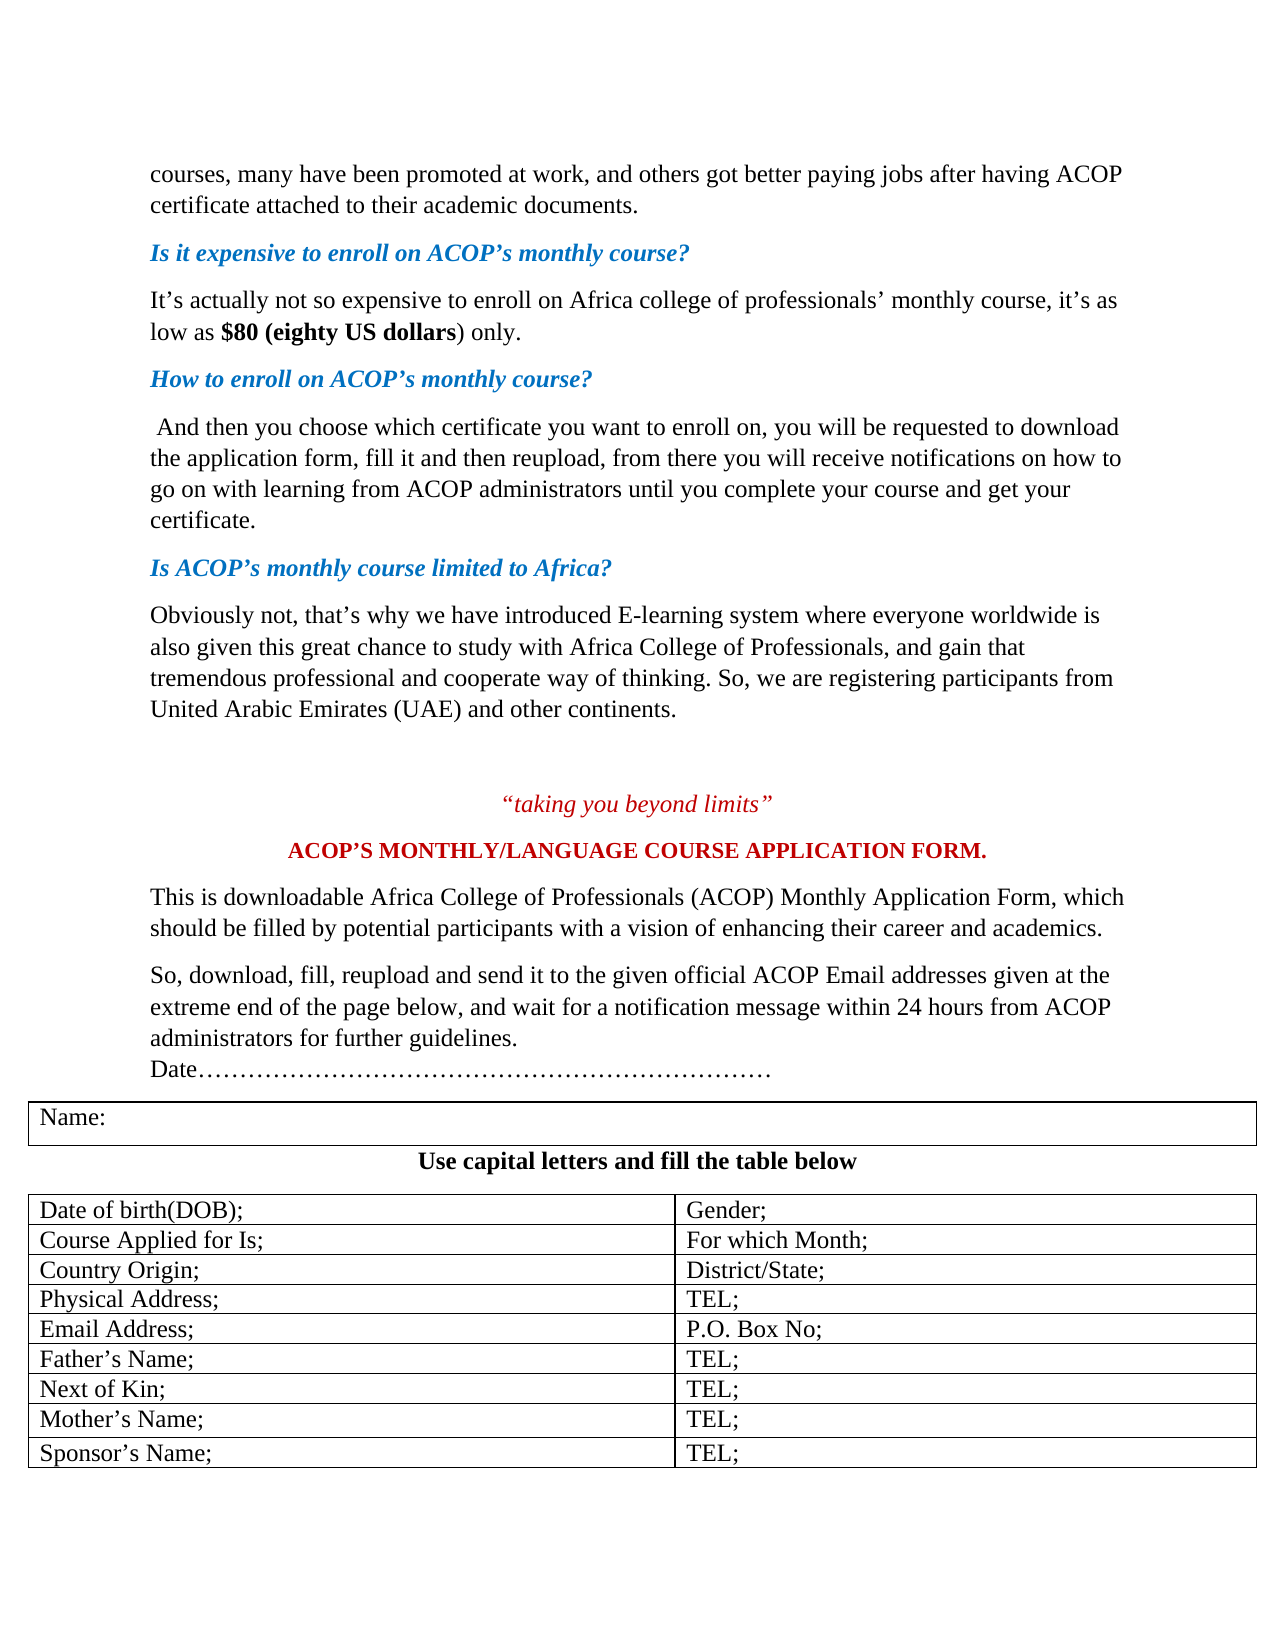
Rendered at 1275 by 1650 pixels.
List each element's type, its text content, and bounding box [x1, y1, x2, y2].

table_cell Course Applied for Is; [29, 1225, 674, 1254]
text How to enroll on ACOP’s monthly course? [150, 364, 1125, 393]
text Is it expensive to enroll on ACOP’s monthly course? [150, 238, 1125, 267]
table_cell TEL; [676, 1404, 1256, 1437]
table_cell District/State; [676, 1255, 1256, 1283]
text Use capital letters and fill the table below [150, 1146, 1125, 1175]
table_cell Email Address; [29, 1314, 674, 1343]
text “taking you beyond limits” [150, 789, 1125, 818]
text And then you choose which certificate you want to enroll on, you will be requested to download the application form, fill it and then reupload, from there you will receive notifications on how to go on with learning from ACOP administrators until you complete your course and get your certificate. [150, 412, 1125, 534]
text So, download, fill, reupload and send it to the given official ACOP Email addresses given at the extreme end of the page below, and wait for a notification message within 24 hours from ACOP administrators for further guidelines. Date…………………………………………………………… [150, 961, 1125, 1082]
table_cell Next of Kin; [29, 1374, 674, 1403]
table_cell Father’s Name; [29, 1344, 674, 1373]
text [150, 159, 1125, 219]
text This is downloadable Africa College of Professionals (ACOP) Monthly Application Form, which should be filled by potential participants with a vision of enhancing their career and academics. [150, 882, 1125, 942]
table_cell TEL; [676, 1285, 1256, 1313]
text Is ACOP’s monthly course limited to Africa? [150, 553, 1125, 582]
text It’s actually not so expensive to enroll on Africa college of professionals’ monthly course, it’s as low as $80 (eighty US dollars) only. [150, 286, 1125, 345]
table_cell TEL; [676, 1374, 1256, 1403]
table_cell Country Origin; [29, 1255, 674, 1283]
text Obviously not, that’s why we have introduced E-learning system where everyone worldwide is also given this great chance to study with Africa College of Professionals, and gain that tremendous professional and cooperate way of thinking. So, we are registering participants from United Arabic Emirates (UAE) and other continents. [150, 601, 1125, 722]
table_header Name: [29, 1103, 1256, 1145]
table_cell Sponsor’s Name; [29, 1438, 674, 1467]
table_cell TEL; [676, 1344, 1256, 1373]
table_header Date of birth(DOB); [29, 1195, 674, 1224]
table_cell P.O. Box No; [676, 1314, 1256, 1343]
table_cell TEL; [676, 1438, 1256, 1467]
table_cell Mother’s Name; [29, 1404, 674, 1437]
table_cell For which Month; [676, 1225, 1256, 1254]
text ACOP’S MONTHLY/LANGUAGE COURSE APPLICATION FORM. [150, 837, 1125, 863]
table_cell Physical Address; [29, 1285, 674, 1313]
table_header Gender; [676, 1195, 1256, 1224]
